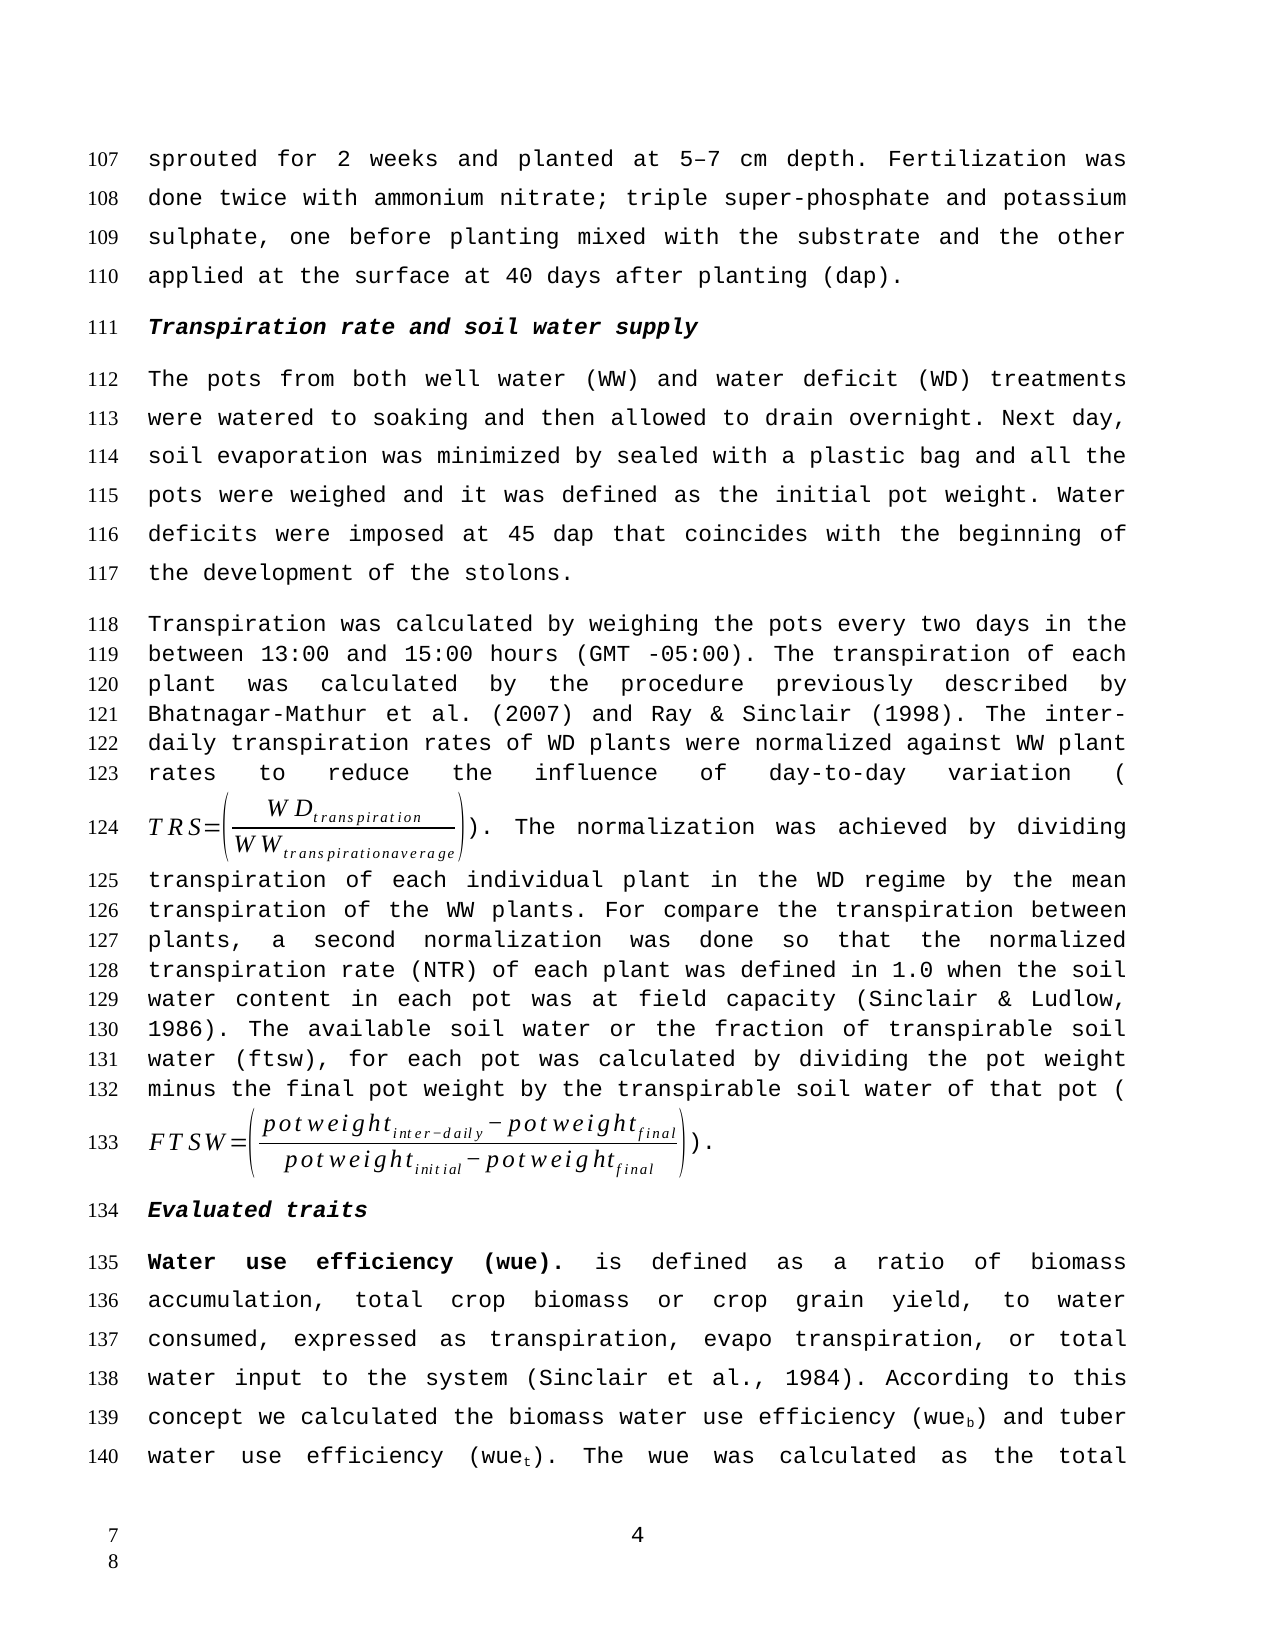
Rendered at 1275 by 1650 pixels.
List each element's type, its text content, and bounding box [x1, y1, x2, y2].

subtitle Evaluated traits [148, 1199, 1127, 1224]
subtitle Transpiration rate and soil water supply [148, 316, 1127, 342]
